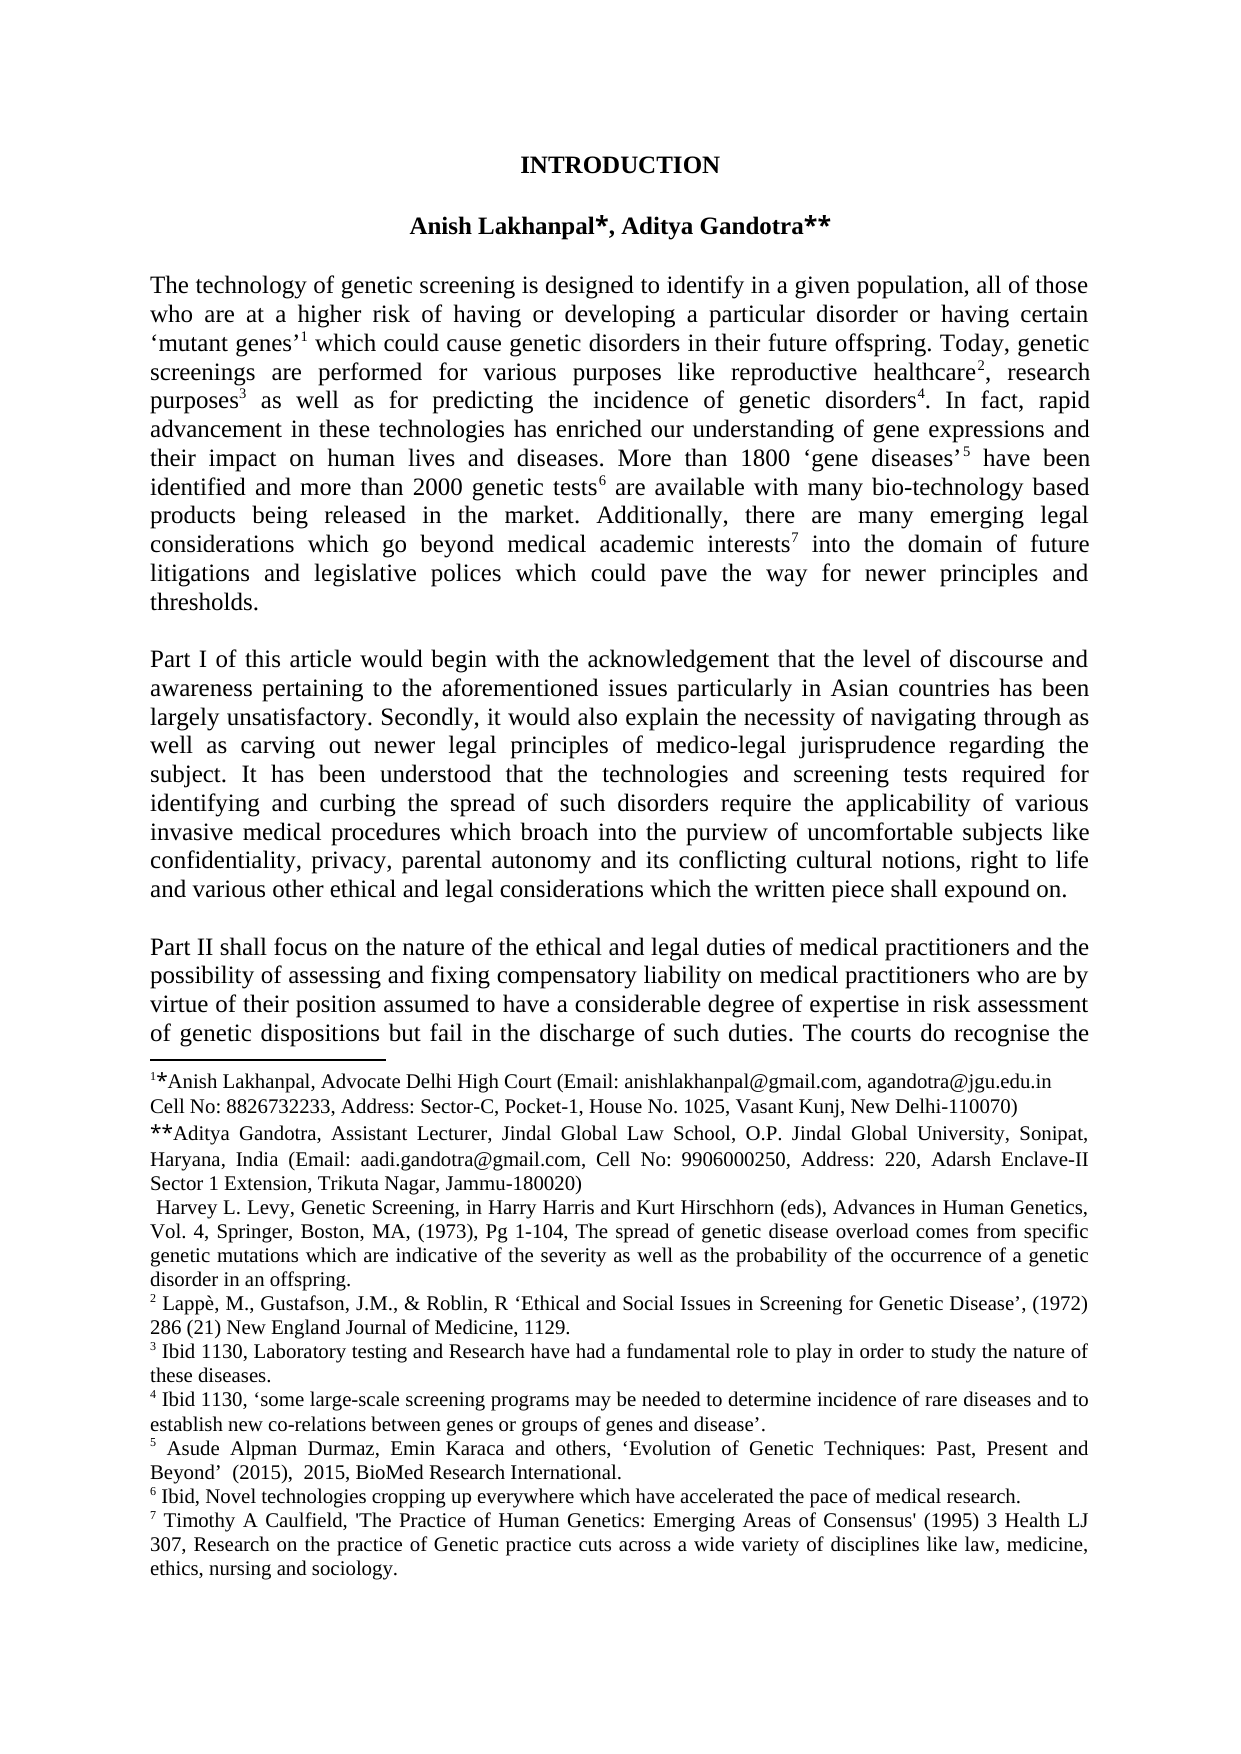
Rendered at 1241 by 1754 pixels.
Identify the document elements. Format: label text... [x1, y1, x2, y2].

text Part I of this article would begin with the acknowledgement that the level of discourse and awareness pertaining to the aforementioned issues particularly in Asian countries has been largely unsatisfactory. Secondly, it would also explain the necessity of navigating through as well as carving out newer legal principles of medico-legal jurisprudence regarding the subject. It has been understood that the technologies and screening tests required for identifying and curbing the spread of such disorders require the applicability of various invasive medical procedures which broach into the purview of uncomfortable subjects like confidentiality, privacy, parental autonomy and its conflicting cultural notions, right to life and various other ethical and legal considerations which the written piece shall expound on. [150, 644, 1090, 903]
text INTRODUCTION [150, 150, 1090, 179]
text Anish Lakhanpal*, Aditya Gandotra** [150, 207, 1090, 242]
text The technology of genetic screening is designed to identify in a given population, all of those who are at a higher risk of having or developing a particular disorder or having certain ‘mutant genes’ which could cause genetic disorders in their future offspring. Today, genetic screenings are performed for various purposes like reproductive healthcare, research purposes as well as for predicting the incidence of genetic disorders. In fact, rapid advancement in these technologies has enriched our understanding of gene expressions and their impact on human lives and diseases. More than 1800 ‘gene diseases’ have been identified and more than 2000 genetic tests are available with many bio-technology based products being released in the market. Additionally, there are many emerging legal considerations which go beyond medical academic interests into the domain of future litigations and legislative polices which could pave the way for newer principles and thresholds. [150, 270, 1090, 615]
text Part II shall focus on the nature of the ethical and legal duties of medical practitioners and the possibility of assessing and fixing compensatory liability on medical practitioners who are by virtue of their position assumed to have a considerable degree of expertise in risk assessment of genetic dispositions but fail in the discharge of such duties. The courts do recognise the presence of vindictive and baseless suits against medical practitioners, however, instances of withholding vital information, whether purposefully or neglectfully, denies the prospective parents the opportunity of exercising an informed choice. These claims have to be analysed on their own merits on a case by case basis and the judicial principles and legislative policies shall have to step in and create the required precedents for the development of this jurisprudence. Arguments and case laws from other jurisdictions may be supplemented to fill in any judicial or legislative lacunae. [150, 932, 1090, 1047]
